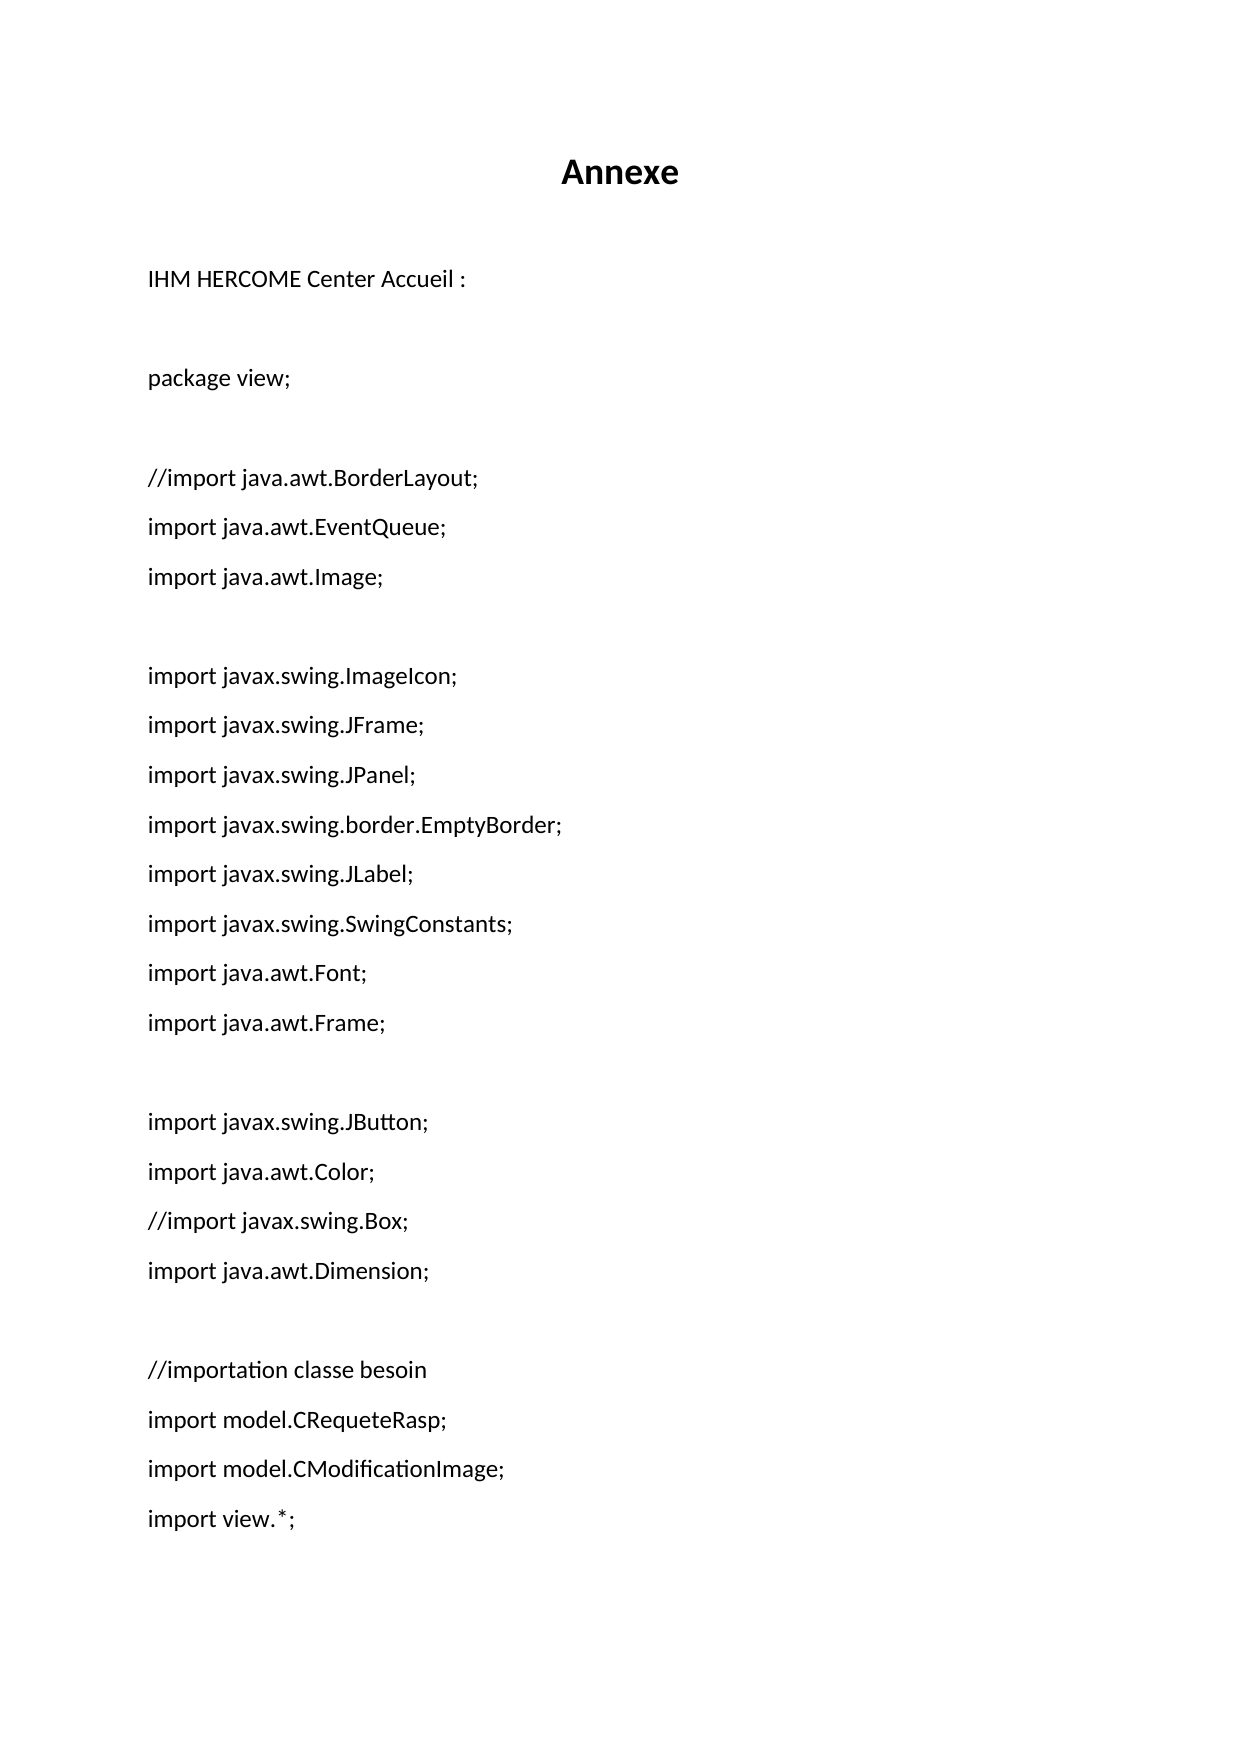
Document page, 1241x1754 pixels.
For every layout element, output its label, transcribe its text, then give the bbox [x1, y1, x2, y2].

text import javax.swing.JFrame; [148, 709, 1093, 740]
text import java.awt.Color; [148, 1156, 1093, 1186]
text //importation classe besoin [148, 1354, 1093, 1385]
text import javax.swing.border.EmptyBorder; [148, 809, 1093, 839]
text import javax.swing.JLabel; [148, 858, 1093, 889]
text import javax.swing.JPanel; [148, 759, 1093, 790]
text import javax.swing.SwingConstants; [148, 908, 1093, 938]
text import java.awt.Frame; [148, 1007, 1093, 1038]
text //import java.awt.BorderLayout; [148, 462, 1093, 492]
text import java.awt.Dimension; [148, 1255, 1093, 1286]
text Annexe [148, 148, 1093, 193]
text import java.awt.EventQueue; [148, 511, 1093, 542]
text import view.*; [148, 1503, 1093, 1533]
text import java.awt.Font; [148, 957, 1093, 988]
text import model.CRequeteRasp; [148, 1404, 1093, 1434]
text //import javax.swing.Box; [148, 1205, 1093, 1236]
text import model.CModificationImage; [148, 1453, 1093, 1484]
text IHM HERCOME Center Accueil : [148, 263, 1093, 294]
text package view; [148, 362, 1093, 393]
text import javax.swing.JButton; [148, 1106, 1093, 1137]
text import javax.swing.ImageIcon; [148, 660, 1093, 691]
text import java.awt.Image; [148, 561, 1093, 591]
